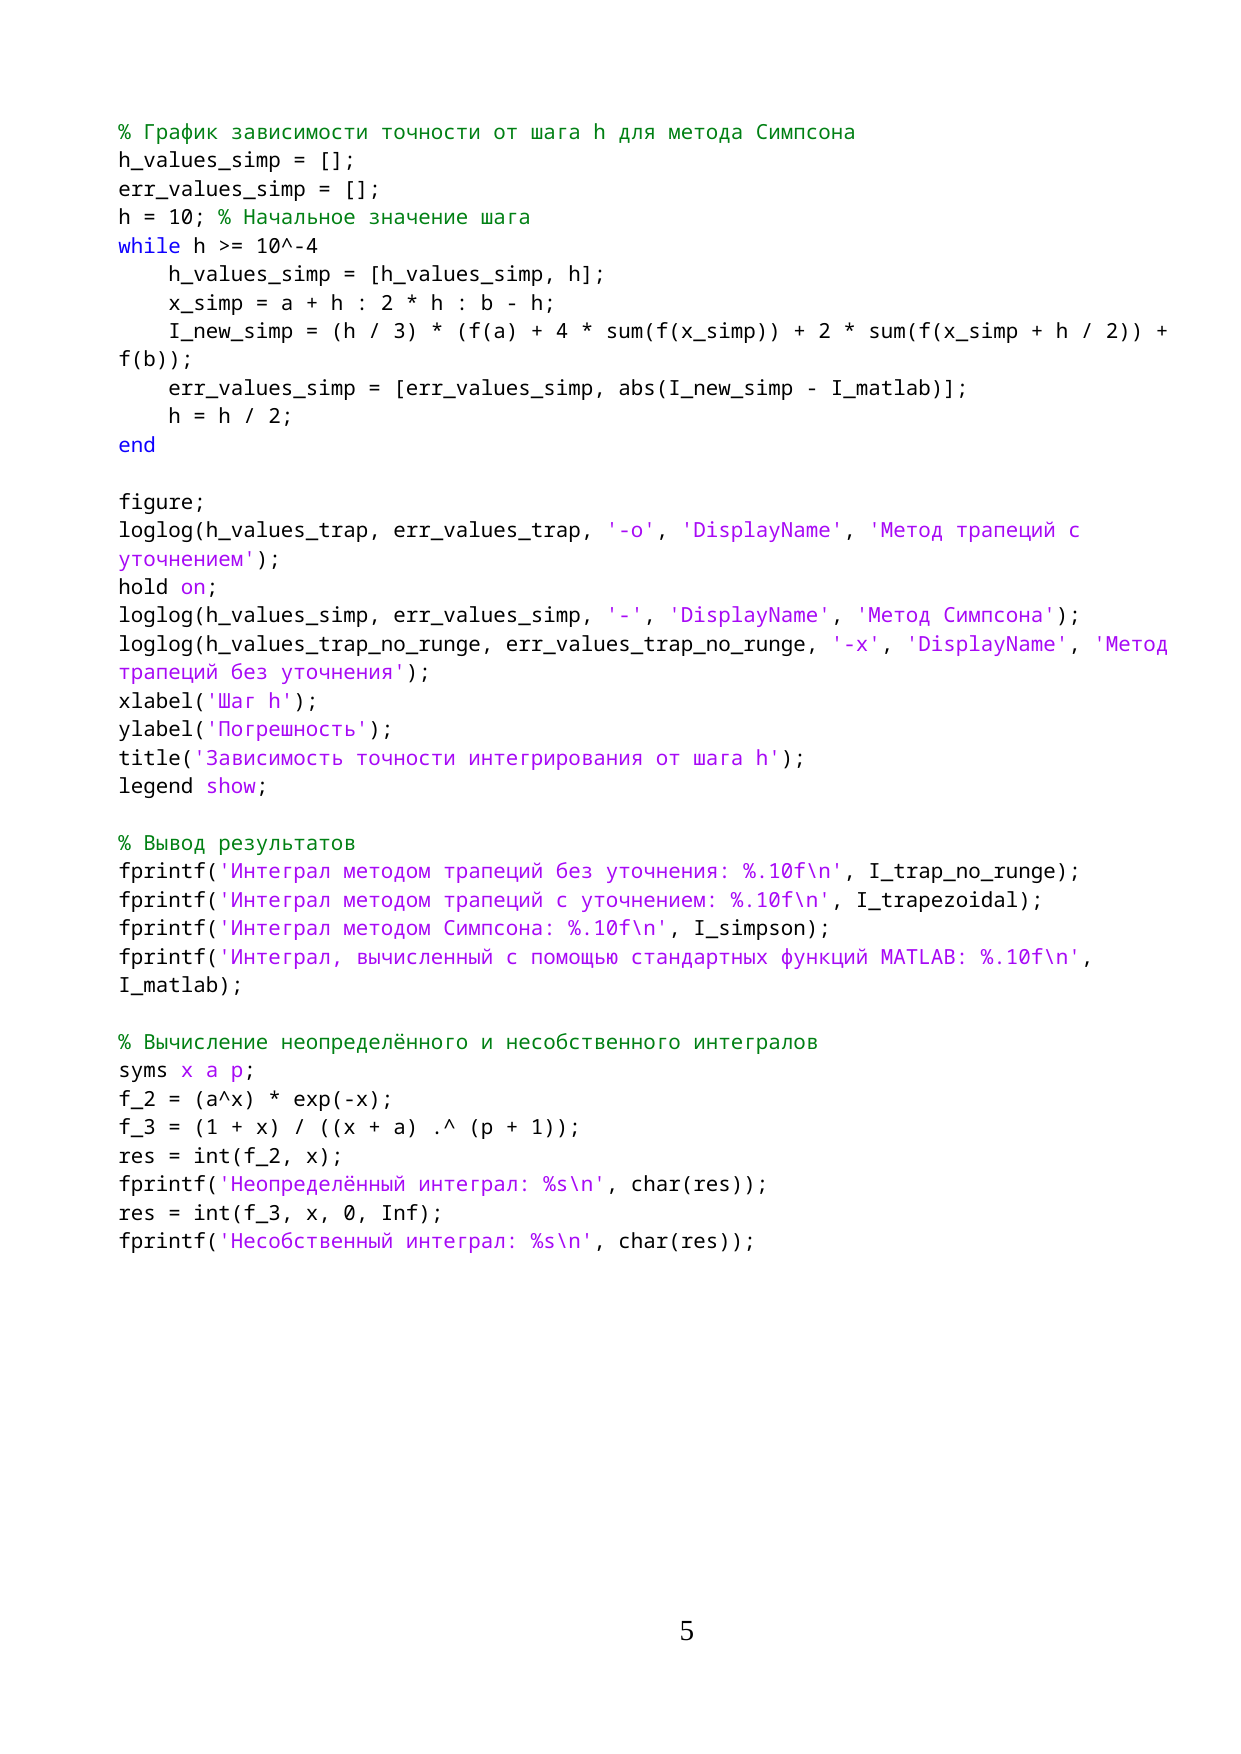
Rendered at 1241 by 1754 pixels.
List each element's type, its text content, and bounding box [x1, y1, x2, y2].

text loglog(h_values_trap, err_values_trap, '-o', 'DisplayName', 'Метод трапеций с уточнением'); [118, 515, 1181, 572]
text res = int(f_3, x, 0, Inf); [118, 1198, 1181, 1226]
text err_values_simp = [err_values_simp, abs(I_new_simp - I_matlab)]; [118, 373, 1181, 401]
text hold on; [118, 572, 1181, 601]
text fprintf('Несобственный интеграл: %s\n', char(res)); [118, 1226, 1181, 1254]
text legend show; [118, 771, 1181, 799]
text end [118, 430, 1181, 458]
text loglog(h_values_simp, err_values_simp, '-', 'DisplayName', 'Метод Симпсона'); [118, 601, 1181, 629]
text fprintf('Интеграл методом Симпсона: %.10f\n', I_simpson); [118, 913, 1181, 942]
text loglog(h_values_trap_no_runge, err_values_trap_no_runge, '-x', 'DisplayName', 'Метод трапеций без уточнения'); [118, 629, 1181, 686]
text syms x a p; [118, 1056, 1181, 1084]
text f_2 = (a^x) * exp(-x); [118, 1084, 1181, 1112]
text h = h / 2; [118, 401, 1181, 430]
text res = int(f_2, x); [118, 1141, 1181, 1169]
text % График зависимости точности от шага h для метода Симпсона [118, 117, 1181, 146]
text h_values_simp = [h_values_simp, h]; [118, 259, 1181, 288]
text fprintf('Интеграл, вычисленный с помощью стандартных функций MATLAB: %.10f\n', I_matlab); [118, 942, 1181, 999]
text h_values_simp = []; [118, 146, 1181, 174]
text % Вычисление неопределённого и несобственного интегралов [118, 1027, 1181, 1056]
text xlabel('Шаг h'); [118, 686, 1181, 714]
text fprintf('Интеграл методом трапеций с уточнением: %.10f\n', I_trapezoidal); [118, 885, 1181, 913]
text figure; [118, 487, 1181, 515]
text x_simp = a + h : 2 * h : b - h; [118, 288, 1181, 316]
text % Вывод результатов [118, 828, 1181, 856]
text fprintf('Интеграл методом трапеций без уточнения: %.10f\n', I_trap_no_runge); [118, 856, 1181, 885]
text I_new_simp = (h / 3) * (f(a) + 4 * sum(f(x_simp)) + 2 * sum(f(x_simp + h / 2)) + f(b)); [118, 316, 1181, 373]
text ylabel('Погрешность'); [118, 714, 1181, 743]
text fprintf('Неопределённый интеграл: %s\n', char(res)); [118, 1169, 1181, 1198]
text while h >= 10^-4 [118, 231, 1181, 259]
text title('Зависимость точности интегрирования от шага h'); [118, 743, 1181, 771]
text f_3 = (1 + x) / ((x + a) .^ (p + 1)); [118, 1112, 1181, 1141]
text err_values_simp = []; [118, 174, 1181, 202]
text h = 10; % Начальное значение шага [118, 202, 1181, 231]
